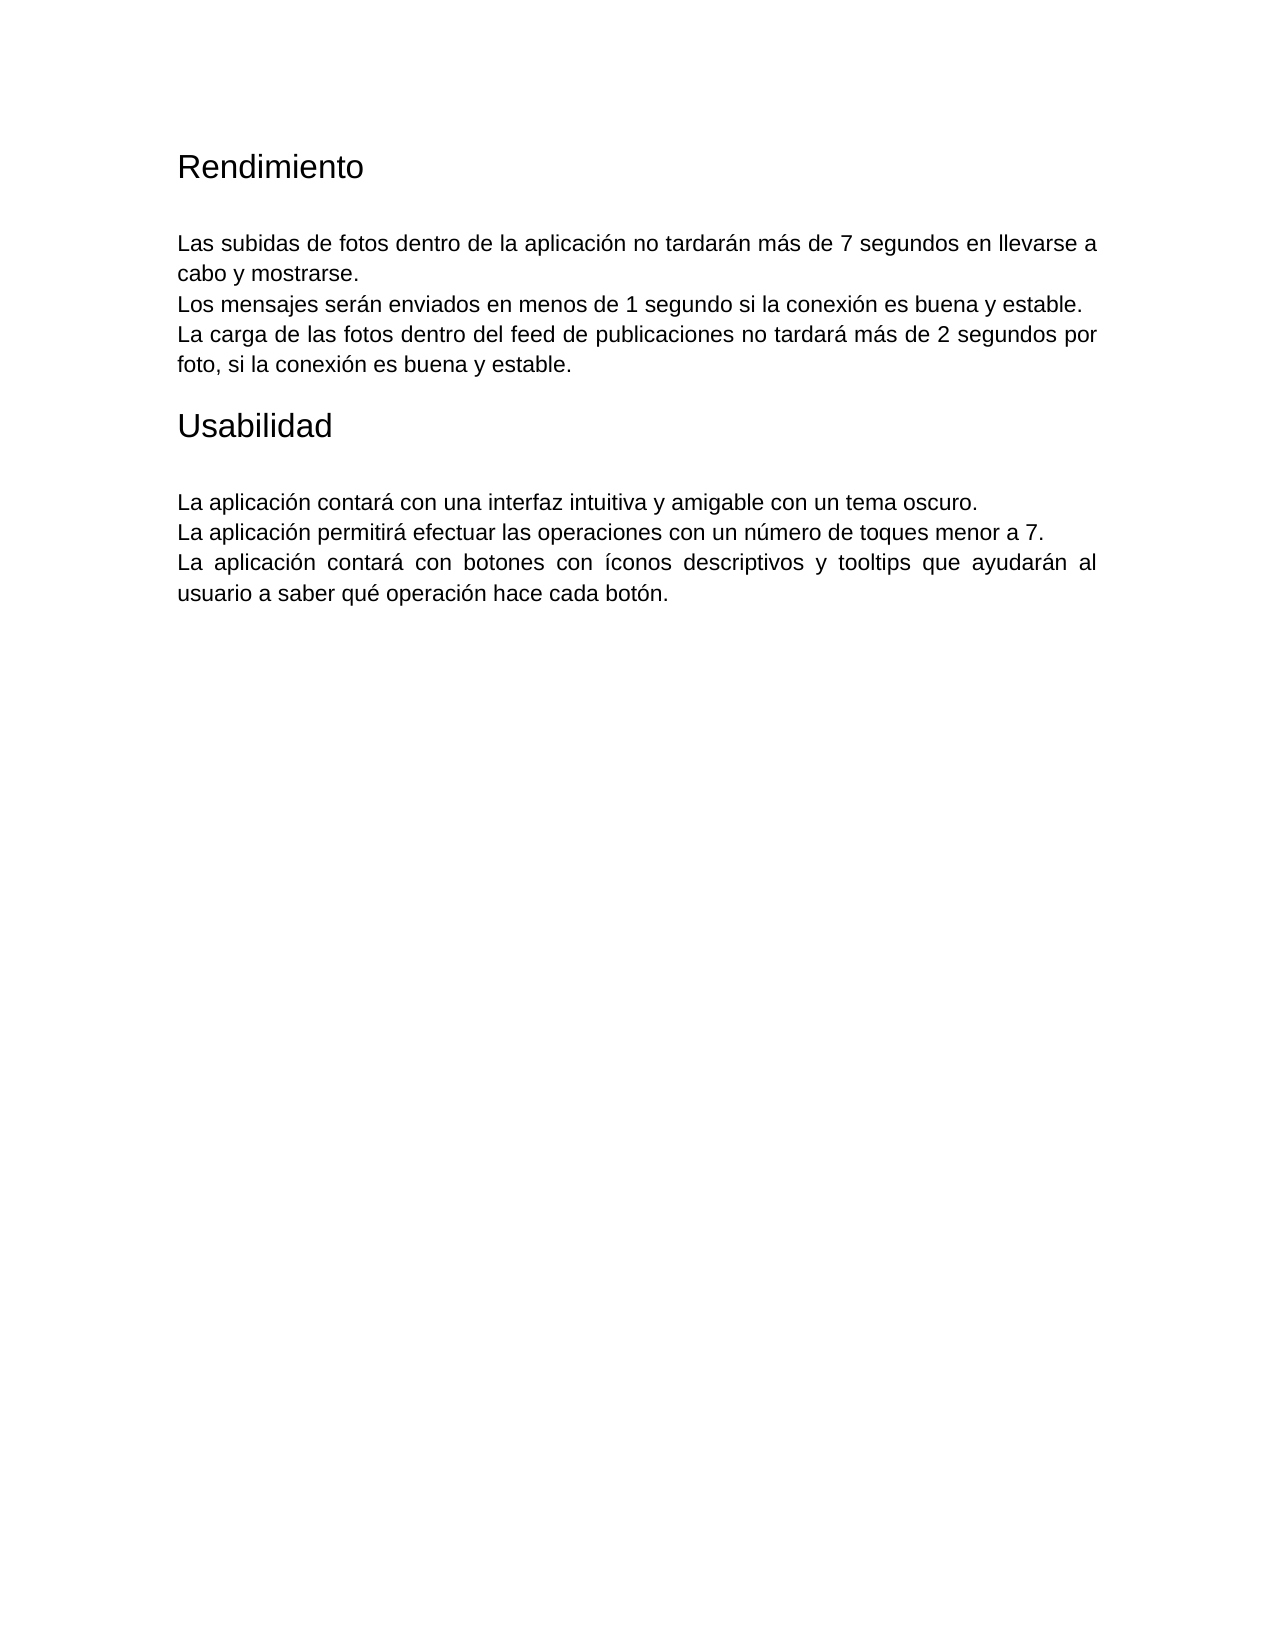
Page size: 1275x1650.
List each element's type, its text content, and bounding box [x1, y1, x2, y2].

text La aplicación permitirá efectuar las operaciones con un número de toques menor a 7. [177, 519, 1098, 545]
text La aplicación contará con botones con íconos descriptivos y tooltips que ayudarán al usuario a saber qué operación hace cada botón. [177, 549, 1098, 606]
subtitle Rendimiento [177, 148, 1098, 186]
text La carga de las fotos dentro del feed de publicaciones no tardará más de 2 segundos por foto, si la conexión es buena y estable. [177, 321, 1098, 377]
text La aplicación contará con una interfaz intuitiva y amigable con un tema oscuro. [177, 489, 1098, 515]
text Los mensajes serán enviados en menos de 1 segundo si la conexión es buena y estable. [177, 291, 1098, 317]
text Las subidas de fotos dentro de la aplicación no tardarán más de 7 segundos en llevarse a cabo y mostrarse. [177, 230, 1098, 287]
subtitle Usabilidad [177, 406, 1098, 445]
